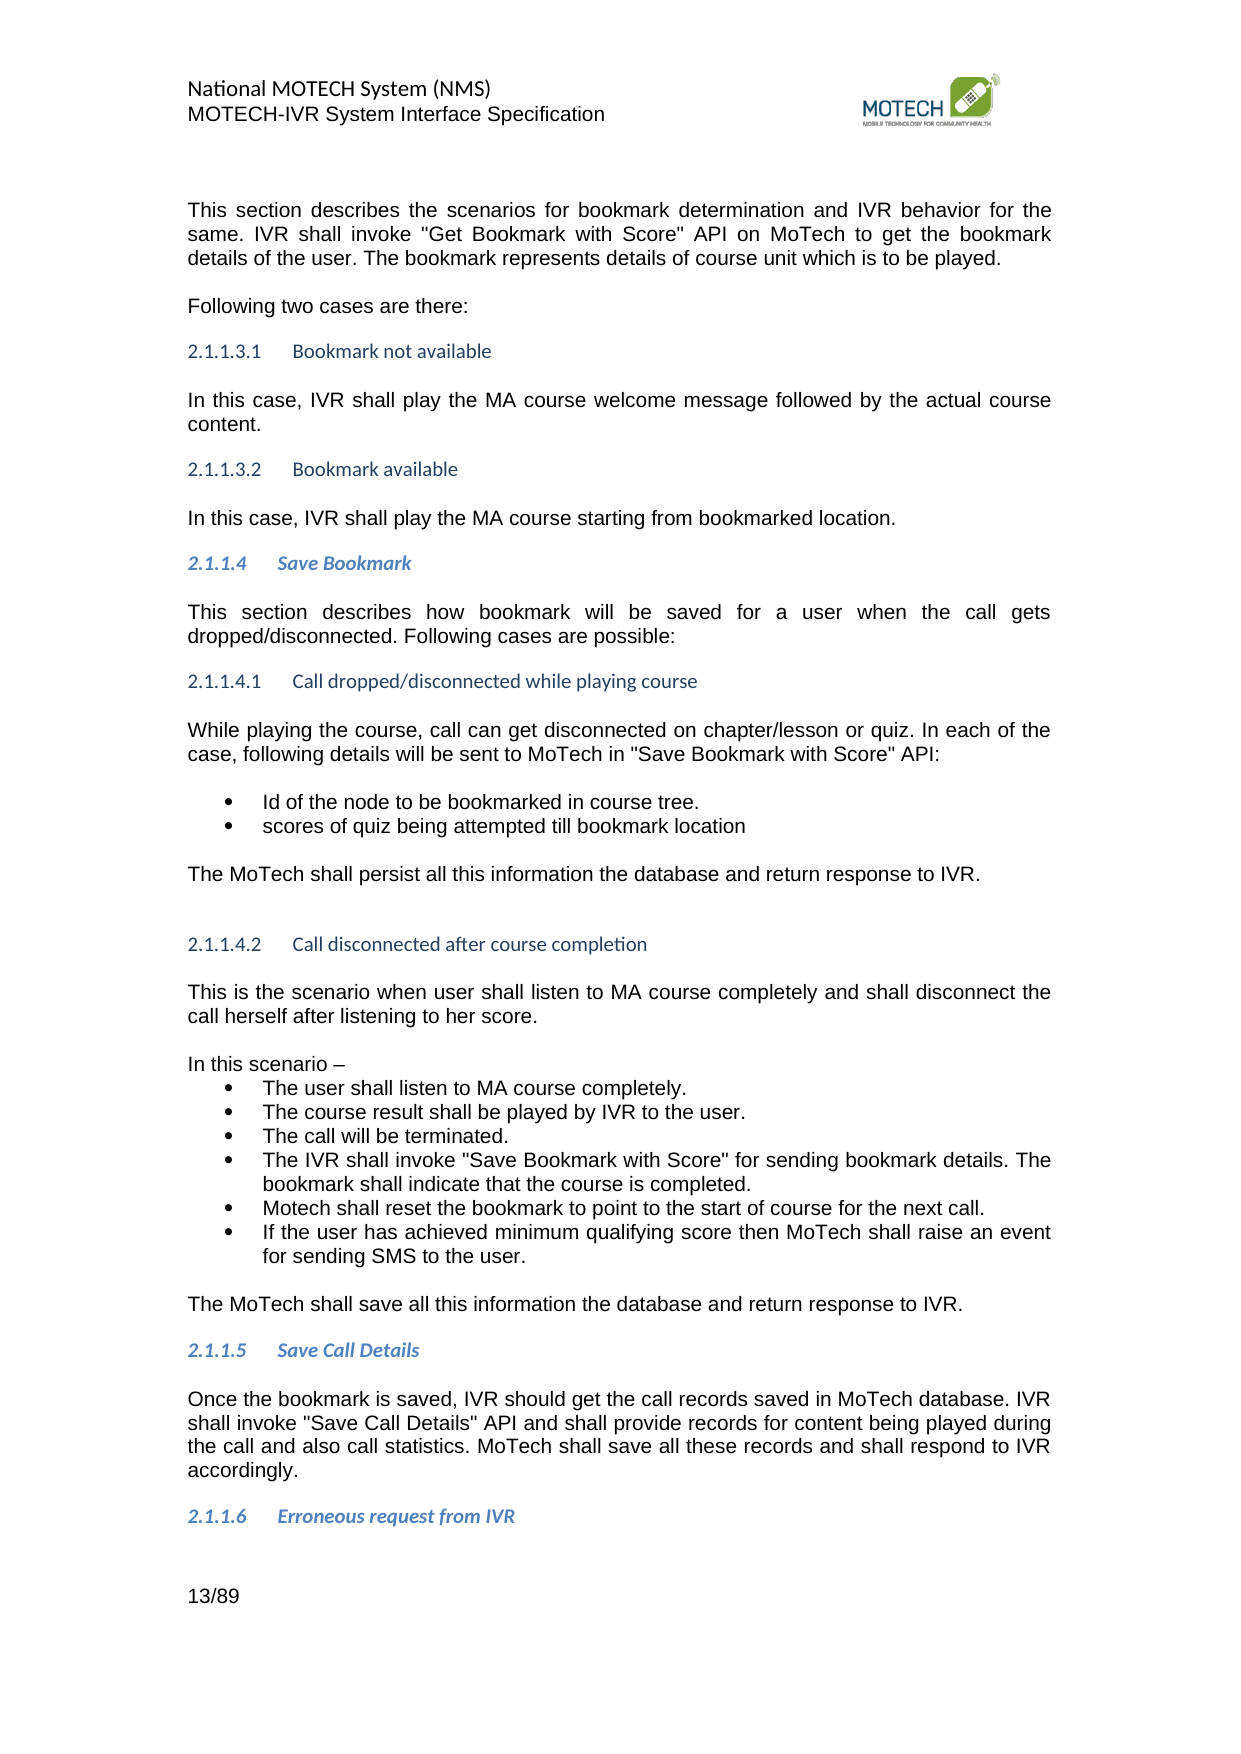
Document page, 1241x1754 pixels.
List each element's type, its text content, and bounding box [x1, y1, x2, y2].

list If the user has achieved minimum qualifying score then MoTech shall raise an event for sending SMS to the user. [225, 1220, 1053, 1268]
text Once the bookmark is saved, IVR should get the call records saved in MoTech database. IVR shall invoke "Save Call Details" API and shall provide records for content being played during the call and also call statistics. MoTech shall save all these records and shall respond to IVR accordingly. [187, 1386, 1053, 1482]
subtitle Save Bookmark [187, 551, 1053, 576]
list Motech shall reset the bookmark to point to the start of course for the next call. [225, 1196, 1053, 1220]
text This is the scenario when user shall listen to MA course completely and shall disconnect the call herself after listening to her score. [187, 980, 1053, 1028]
text This section describes how bookmark will be saved for a user when the call gets dropped/disconnected. Following cases are possible: [187, 600, 1053, 648]
subtitle Call disconnected after course completion [187, 931, 1053, 956]
text In this case, IVR shall play the MA course welcome message followed by the actual course content. [187, 388, 1053, 436]
list The course result shall be played by IVR to the user. [225, 1100, 1053, 1124]
subtitle Bookmark not available [187, 338, 1053, 364]
text The MoTech shall persist all this information the database and return response to IVR. [187, 862, 1053, 886]
list scores of quiz being attempted till bookmark location [225, 814, 1053, 838]
text While playing the course, call can get disconnected on chapter/lesson or quiz. In each of the case, following details will be sent to MoTech in "Save Bookmark with Score" API: [187, 718, 1053, 766]
text In this case, IVR shall play the MA course starting from bookmarked location. [187, 506, 1053, 530]
text Following two cases are there: [187, 293, 1053, 317]
text This section describes the scenarios for bookmark determination and IVR behavior for the same. IVR shall invoke "Get Bookmark with Score" API on MoTech to get the bookmark details of the user. The bookmark represents details of course unit which is to be played. [187, 198, 1053, 269]
subtitle Call dropped/disconnected while playing course [187, 669, 1053, 694]
picture [863, 73, 1001, 126]
subtitle Save Call Details [187, 1337, 1053, 1362]
subtitle Bookmark available [187, 456, 1053, 482]
list The IVR shall invoke "Save Bookmark with Score" for sending bookmark details. The bookmark shall indicate that the course is completed. [225, 1148, 1053, 1196]
subtitle Erroneous request from IVR [187, 1503, 1053, 1528]
text The MoTech shall save all this information the database and return response to IVR. [187, 1292, 1053, 1316]
list The user shall listen to MA course completely. [225, 1076, 1053, 1100]
text In this scenario – [187, 1052, 1053, 1076]
list Id of the node to be bookmarked in course tree. [225, 790, 1053, 814]
list The call will be terminated. [225, 1124, 1053, 1148]
